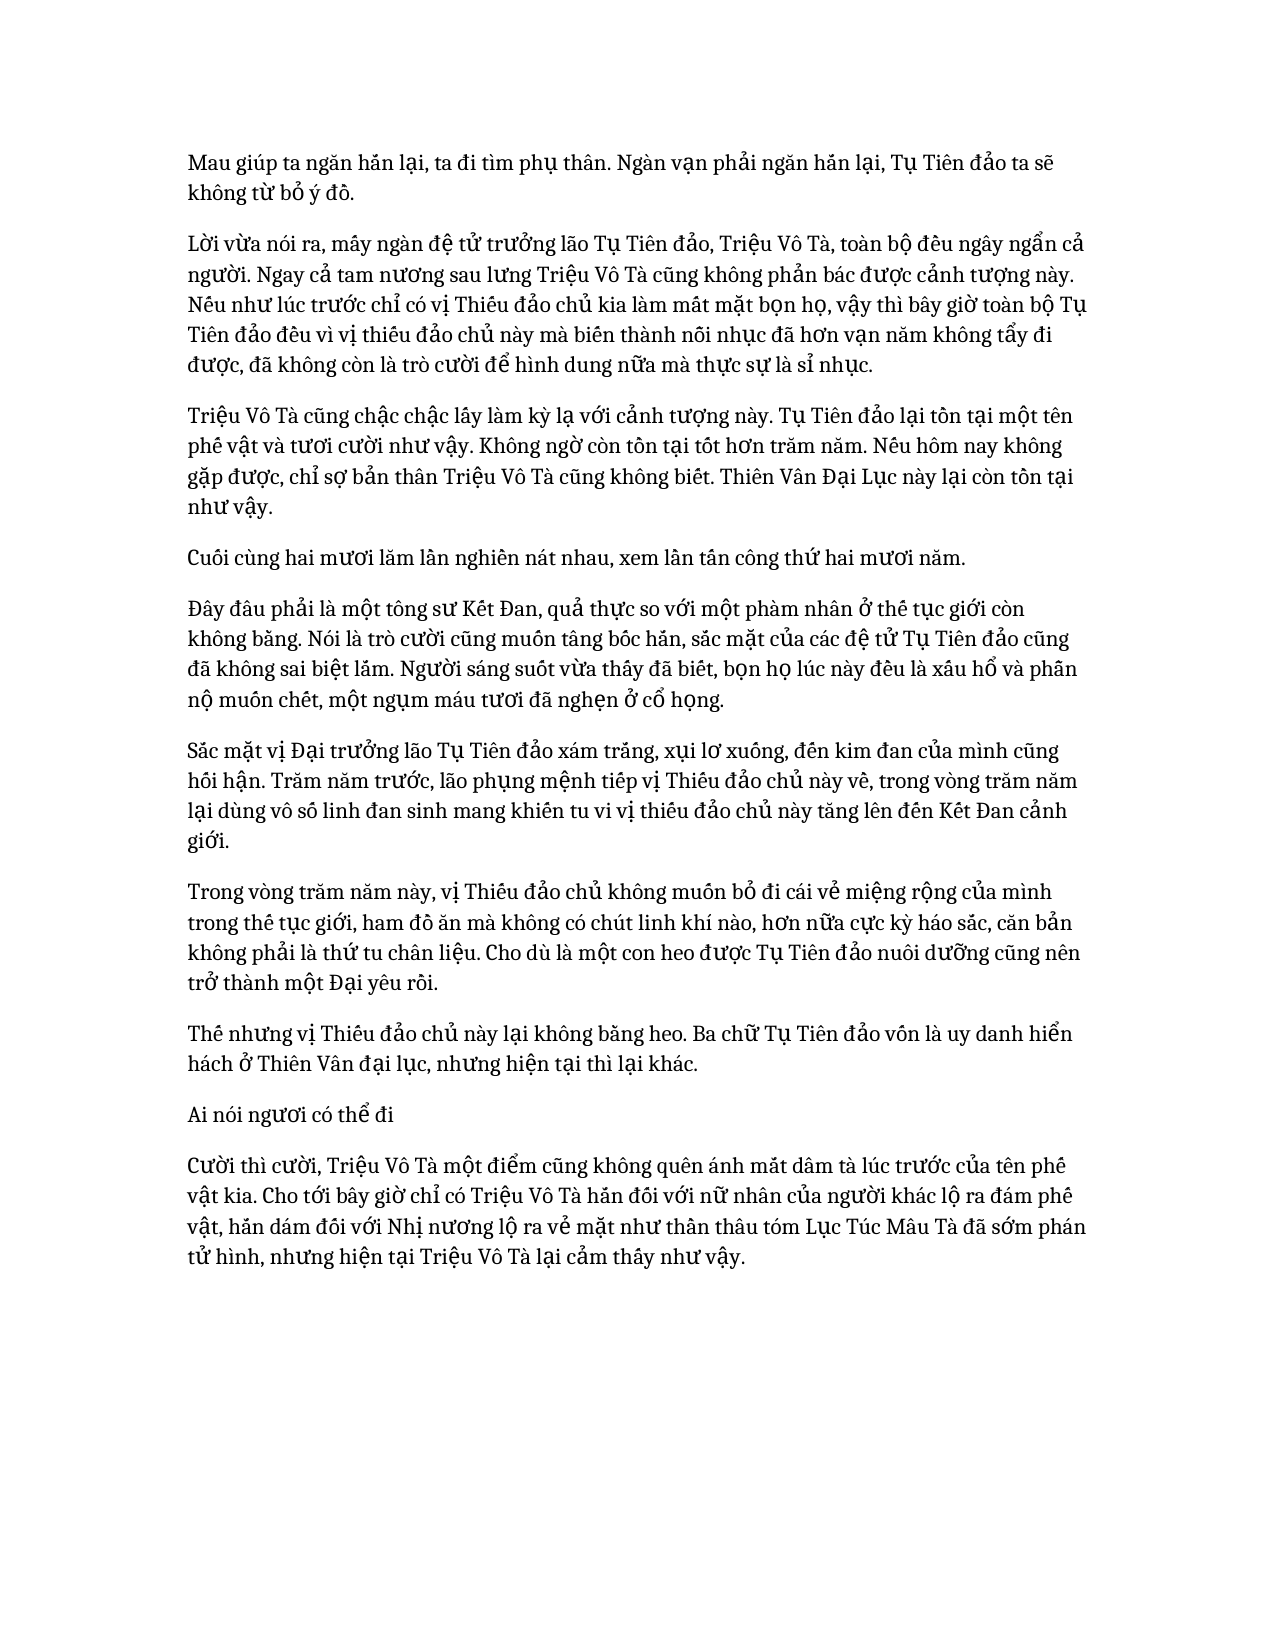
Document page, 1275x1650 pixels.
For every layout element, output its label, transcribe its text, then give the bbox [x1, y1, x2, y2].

text Cười thì cười, Triệu Vô Tà một điểm cũng không quên ánh mắt dâm tà lúc trước của tên phế vật kia. Cho tới bây giờ chỉ có Triệu Vô Tà hắn đối với nữ nhân của người khác lộ ra đám phế vật, hắn dám đối với Nhị nương lộ ra vẻ mặt như thần thâu tóm Lục Túc Mâu Tà đã sớm phán tử hình, nhưng hiện tại Triệu Vô Tà lại cảm thấy như vậy. [187, 1153, 1087, 1270]
text Ai nói ngươi có thể đi [187, 1102, 1087, 1128]
text Cuối cùng hai mươi lăm lần nghiền nát nhau, xem lần tấn công thứ hai mươi năm. [187, 545, 1087, 571]
text Sắc mặt vị Đại trưởng lão Tụ Tiên đảo xám trắng, xụi lơ xuống, đến kim đan của mình cũng hối hận. Trăm năm trước, lão phụng mệnh tiếp vị Thiếu đảo chủ này về, trong vòng trăm năm lại dùng vô số linh đan sinh mang khiến tu vi vị thiếu đảo chủ này tăng lên đến Kết Đan cảnh giới. [187, 737, 1087, 854]
text Thế nhưng vị Thiếu đảo chủ này lại không bằng heo. Ba chữ Tụ Tiên đảo vốn là uy danh hiển hách ở Thiên Vân đại lục, nhưng hiện tại thì lại khác. [187, 1021, 1087, 1077]
text Trong vòng trăm năm này, vị Thiếu đảo chủ không muốn bỏ đi cái vẻ miệng rộng của mình trong thế tục giới, ham đồ ăn mà không có chút linh khí nào, hơn nữa cực kỳ háo sắc, căn bản không phải là thứ tu chân liệu. Cho dù là một con heo được Tụ Tiên đảo nuôi dưỡng cũng nên trở thành một Đại yêu rồi. [187, 879, 1087, 996]
text Triệu Vô Tà cũng chậc chậc lấy làm kỳ lạ với cảnh tượng này. Tụ Tiên đảo lại tồn tại một tên phế vật và tươi cười như vậy. Không ngờ còn tồn tại tốt hơn trăm năm. Nếu hôm nay không gặp được, chỉ sợ bản thân Triệu Vô Tà cũng không biết. Thiên Vân Đại Lục này lại còn tồn tại như vậy. [187, 403, 1087, 520]
text Đây đâu phải là một tông sư Kết Đan, quả thực so với một phàm nhân ở thế tục giới còn không bằng. Nói là trò cười cũng muốn tâng bốc hắn, sắc mặt của các đệ tử Tụ Tiên đảo cũng đã không sai biệt lắm. Người sáng suốt vừa thấy đã biết, bọn họ lúc này đều là xấu hổ và phẫn nộ muốn chết, một ngụm máu tươi đã nghẹn ở cổ họng. [187, 596, 1087, 713]
text Mau giúp ta ngăn hắn lại, ta đi tìm phụ thân. Ngàn vạn phải ngăn hắn lại, Tụ Tiên đảo ta sẽ không từ bỏ ý đồ. [187, 150, 1087, 207]
text Lời vừa nói ra, mấy ngàn đệ tử trưởng lão Tụ Tiên đảo, Triệu Vô Tà, toàn bộ đều ngây ngẩn cả người. Ngay cả tam nương sau lưng Triệu Vô Tà cũng không phản bác được cảnh tượng này. Nếu như lúc trước chỉ có vị Thiếu đảo chủ kia làm mất mặt bọn họ, vậy thì bây giờ toàn bộ Tụ Tiên đảo đều vì vị thiếu đảo chủ này mà biến thành nỗi nhục đã hơn vạn năm không tẩy đi được, đã không còn là trò cười để hình dung nữa mà thực sự là sỉ nhục. [187, 231, 1087, 378]
